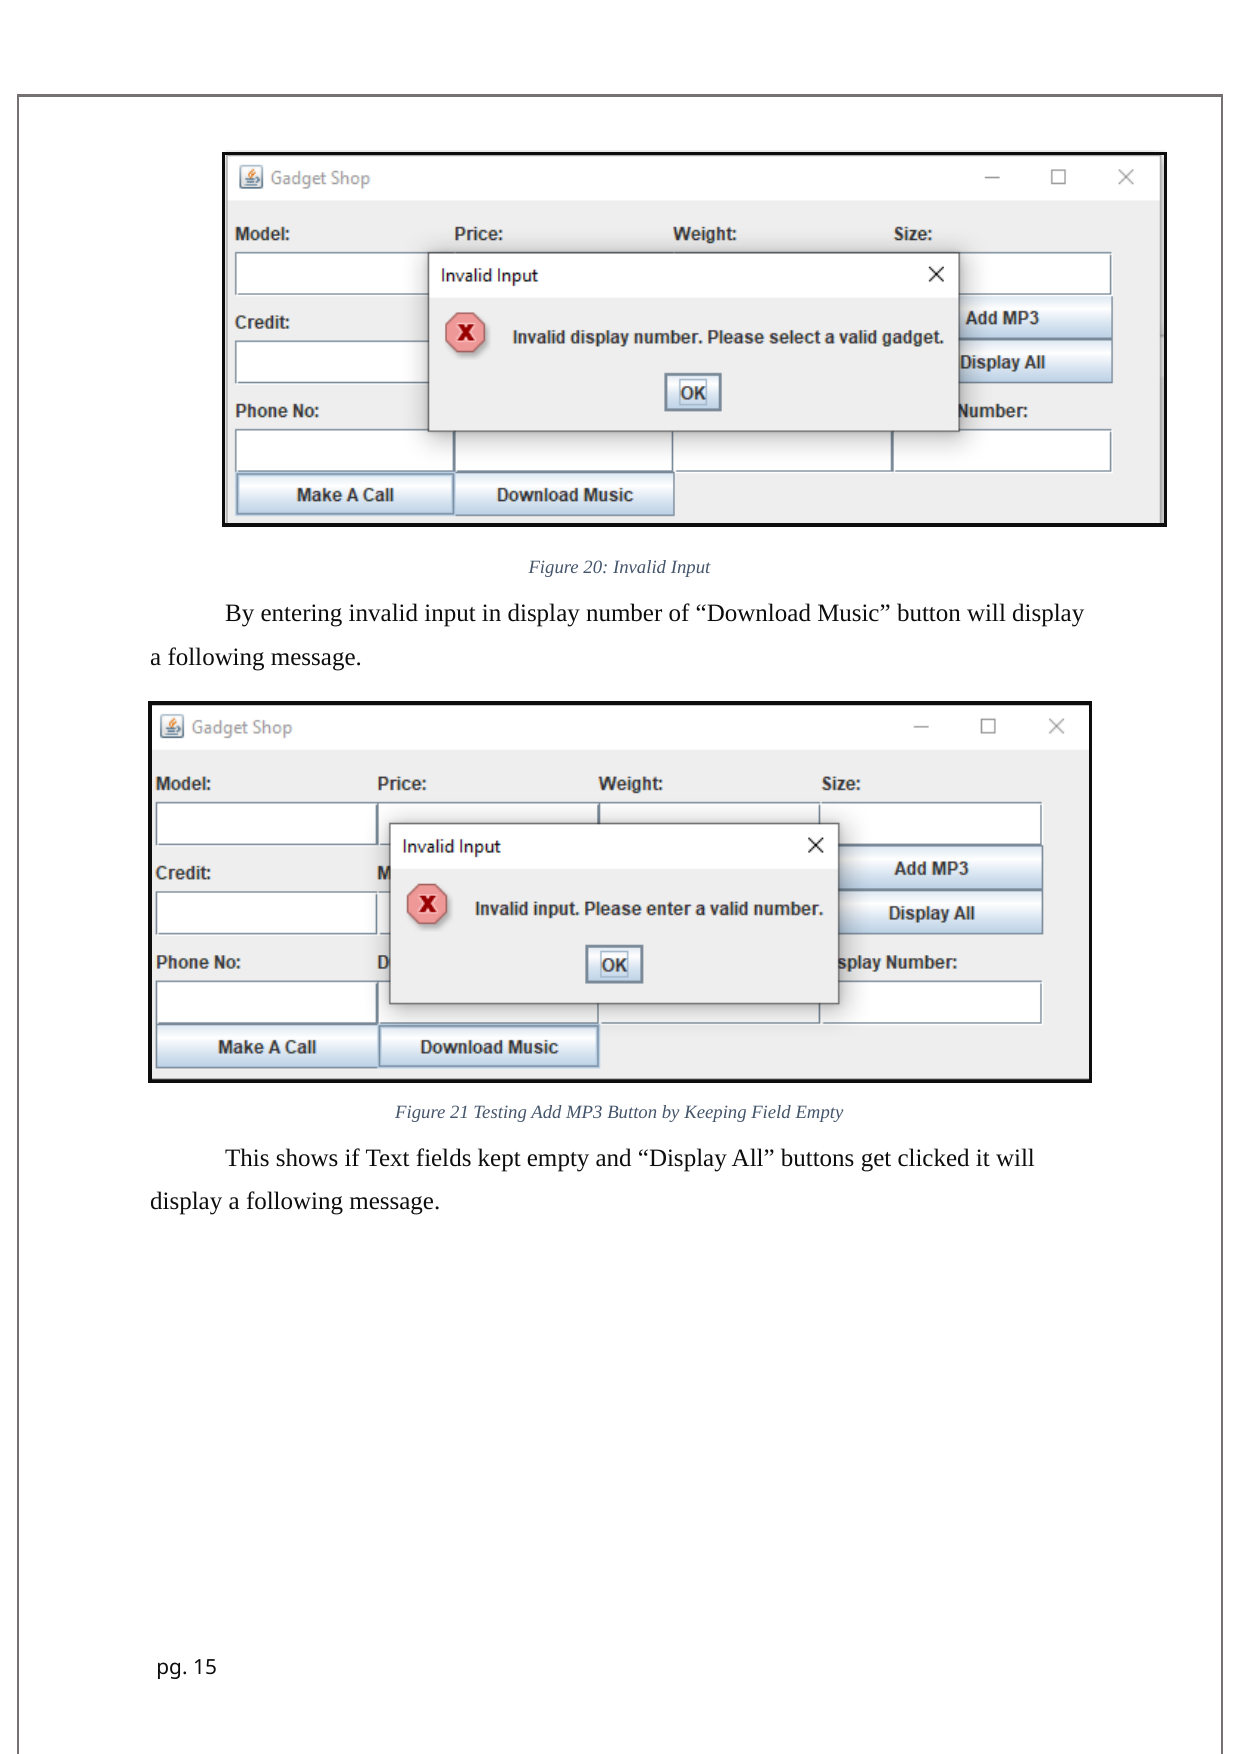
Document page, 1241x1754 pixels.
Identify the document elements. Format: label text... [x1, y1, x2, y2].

picture [225, 155, 1164, 523]
text Figure 20: Invalid Input [150, 556, 1090, 578]
text By entering invalid input in display number of “Download Music” button will display a following message. [150, 598, 1090, 670]
text Figure 21 Testing Add MP3 Button by Keeping Field Empty [150, 1101, 1090, 1122]
picture [152, 705, 1089, 1080]
text This shows if Text fields kept empty and “Display All” buttons get clicked it will display a following message. [150, 1143, 1090, 1215]
